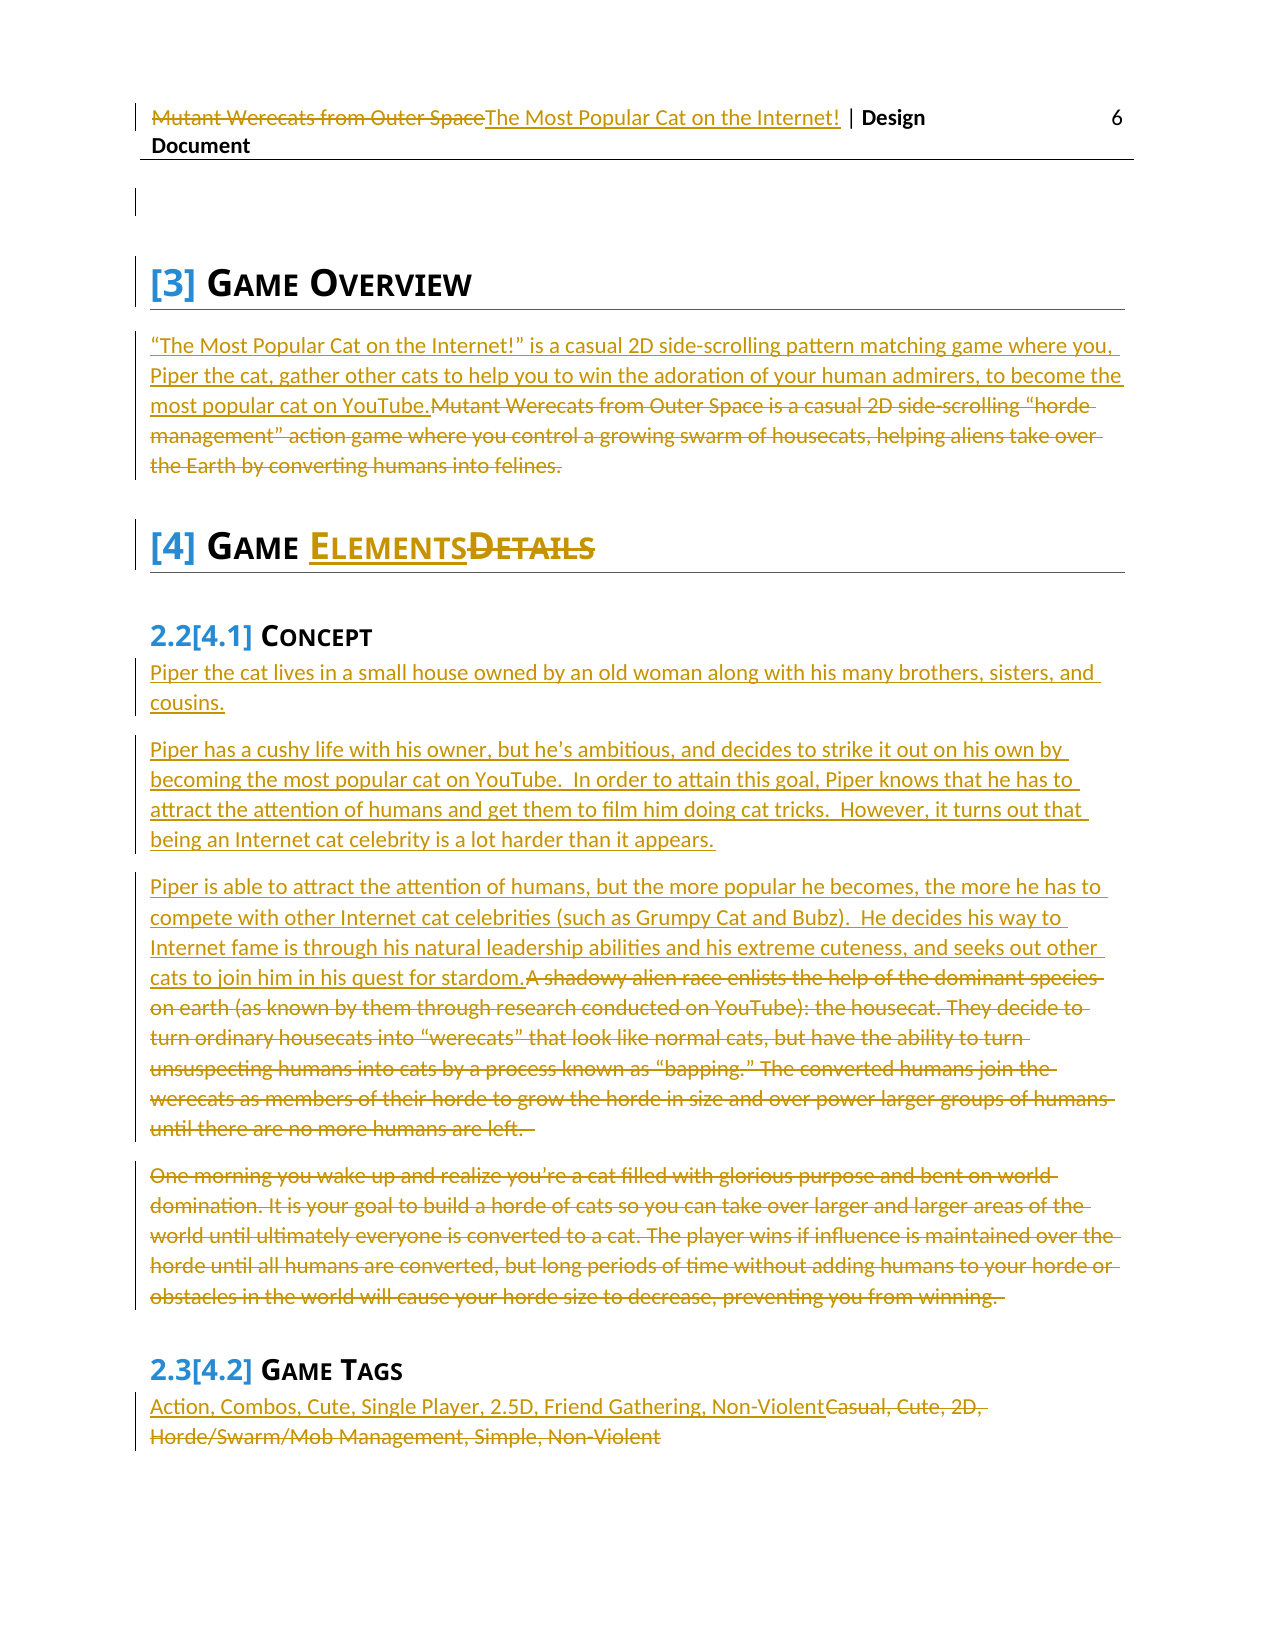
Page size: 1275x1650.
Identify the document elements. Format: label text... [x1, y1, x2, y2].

subtitle Game Tags [150, 1349, 1125, 1389]
subtitle Concept [150, 615, 1125, 655]
subtitle Game [150, 519, 1125, 572]
subtitle Game Overview [150, 256, 1125, 309]
